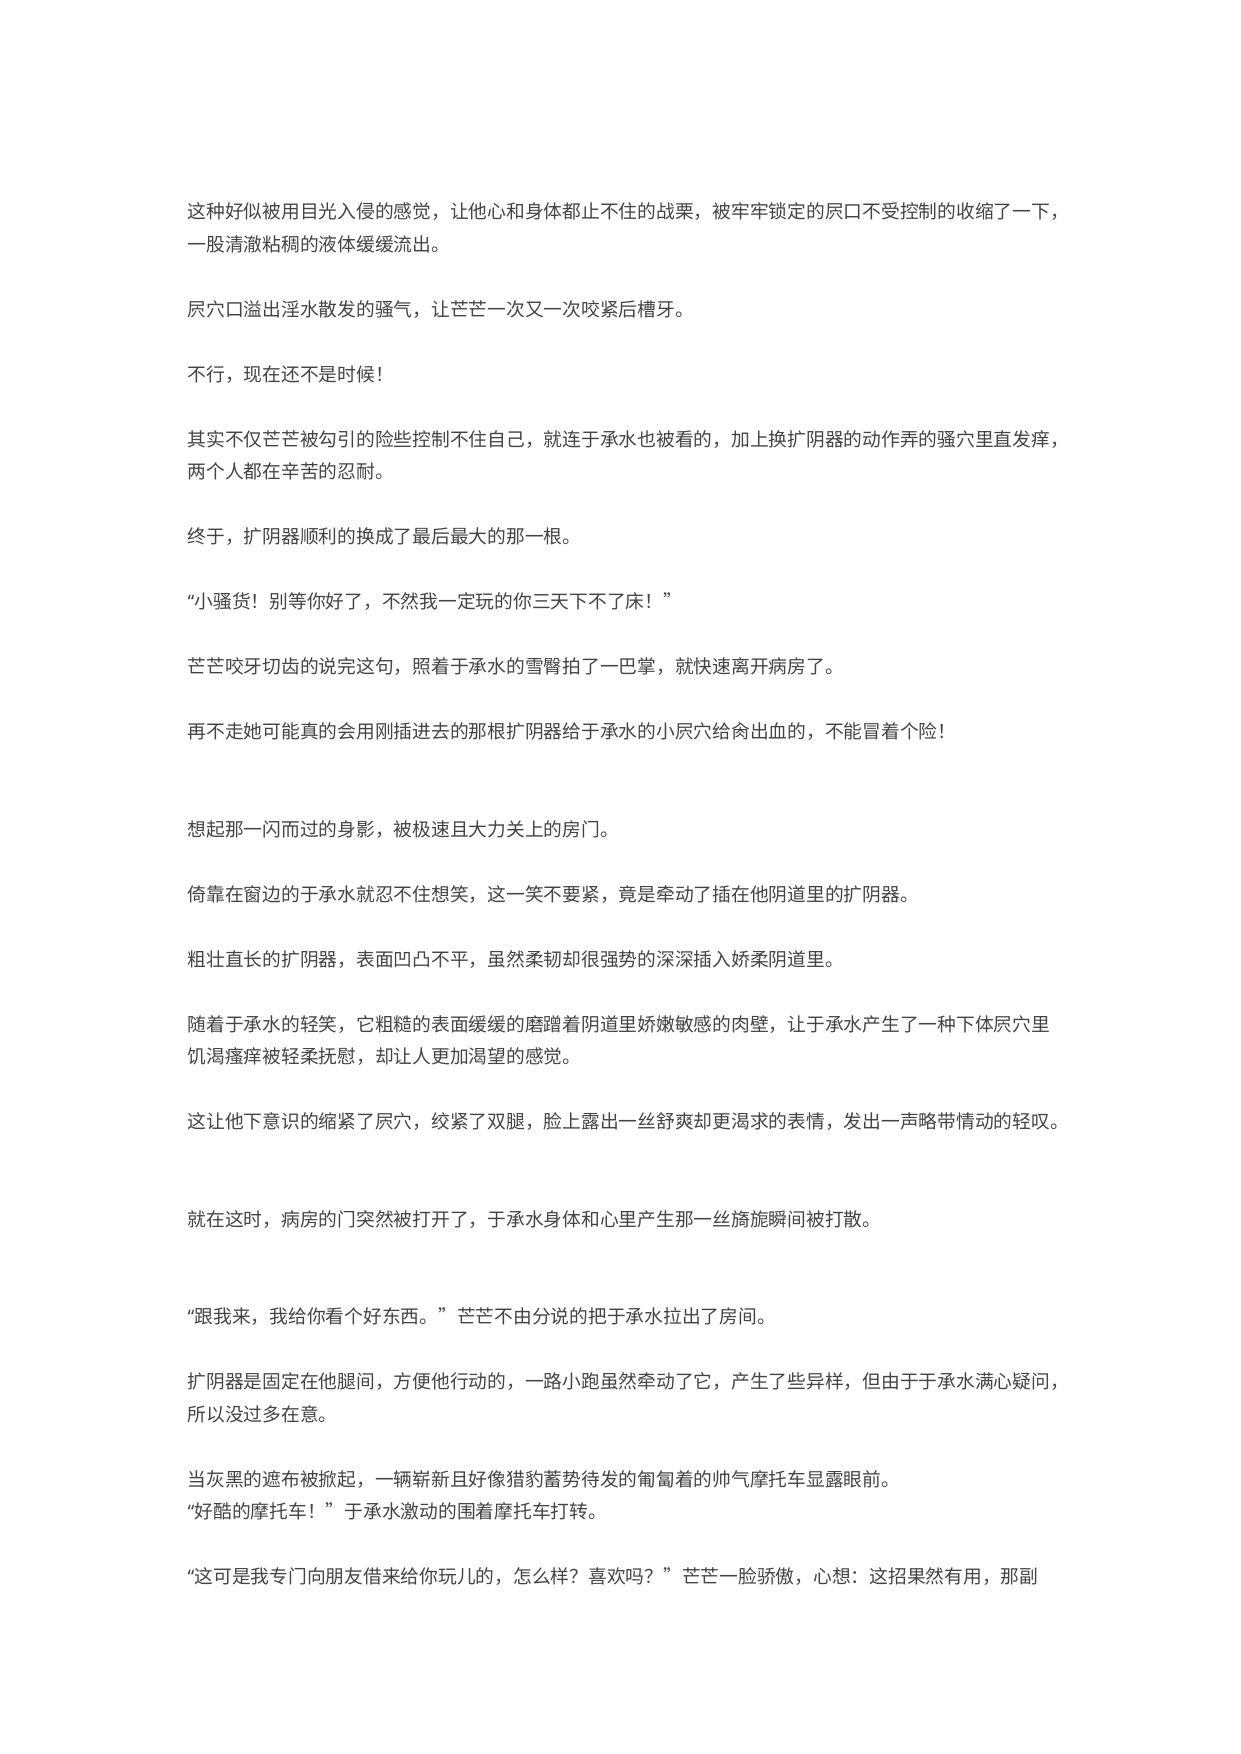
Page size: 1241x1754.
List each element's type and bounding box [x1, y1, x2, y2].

text [187, 162, 1053, 1592]
